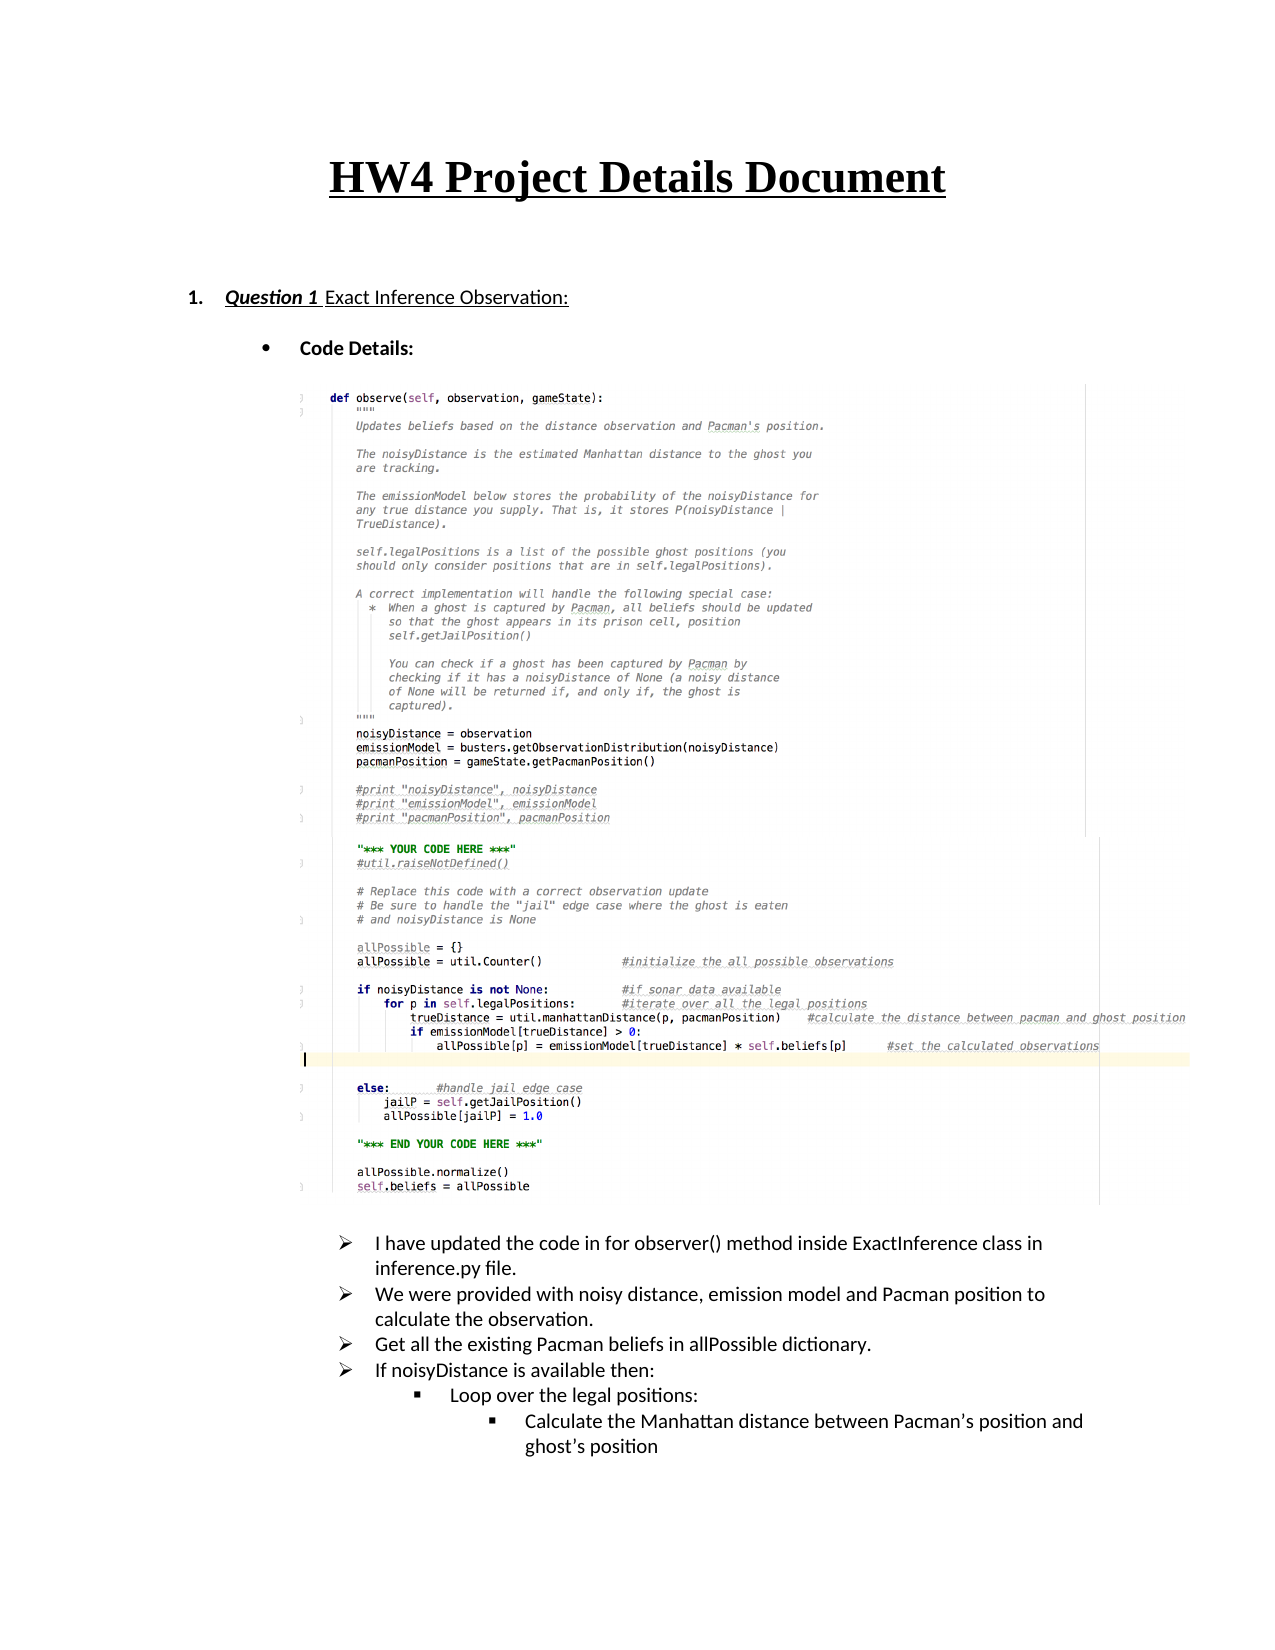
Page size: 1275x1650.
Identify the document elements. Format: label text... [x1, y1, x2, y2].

list I have updated the code in for observer() method inside ExactInference class in inference.py file. [337, 1230, 1125, 1281]
list Code Details: [262, 335, 1125, 360]
list Get all the existing Pacman beliefs in allPossible dictionary. [337, 1332, 1125, 1357]
picture [300, 384, 1190, 1205]
list Loop over the legal positions: [412, 1382, 1125, 1408]
list Question 1 Exact Inference Observation: [187, 284, 1125, 309]
list We were provided with noisy distance, emission model and Pacman position to calculate the observation. [337, 1281, 1125, 1332]
list Calculate the Manhattan distance between Pacman’s position and ghost’s position [487, 1408, 1125, 1459]
text HW4 Project Details Document [150, 150, 1125, 203]
list If noisyDistance is available then: [337, 1357, 1125, 1382]
